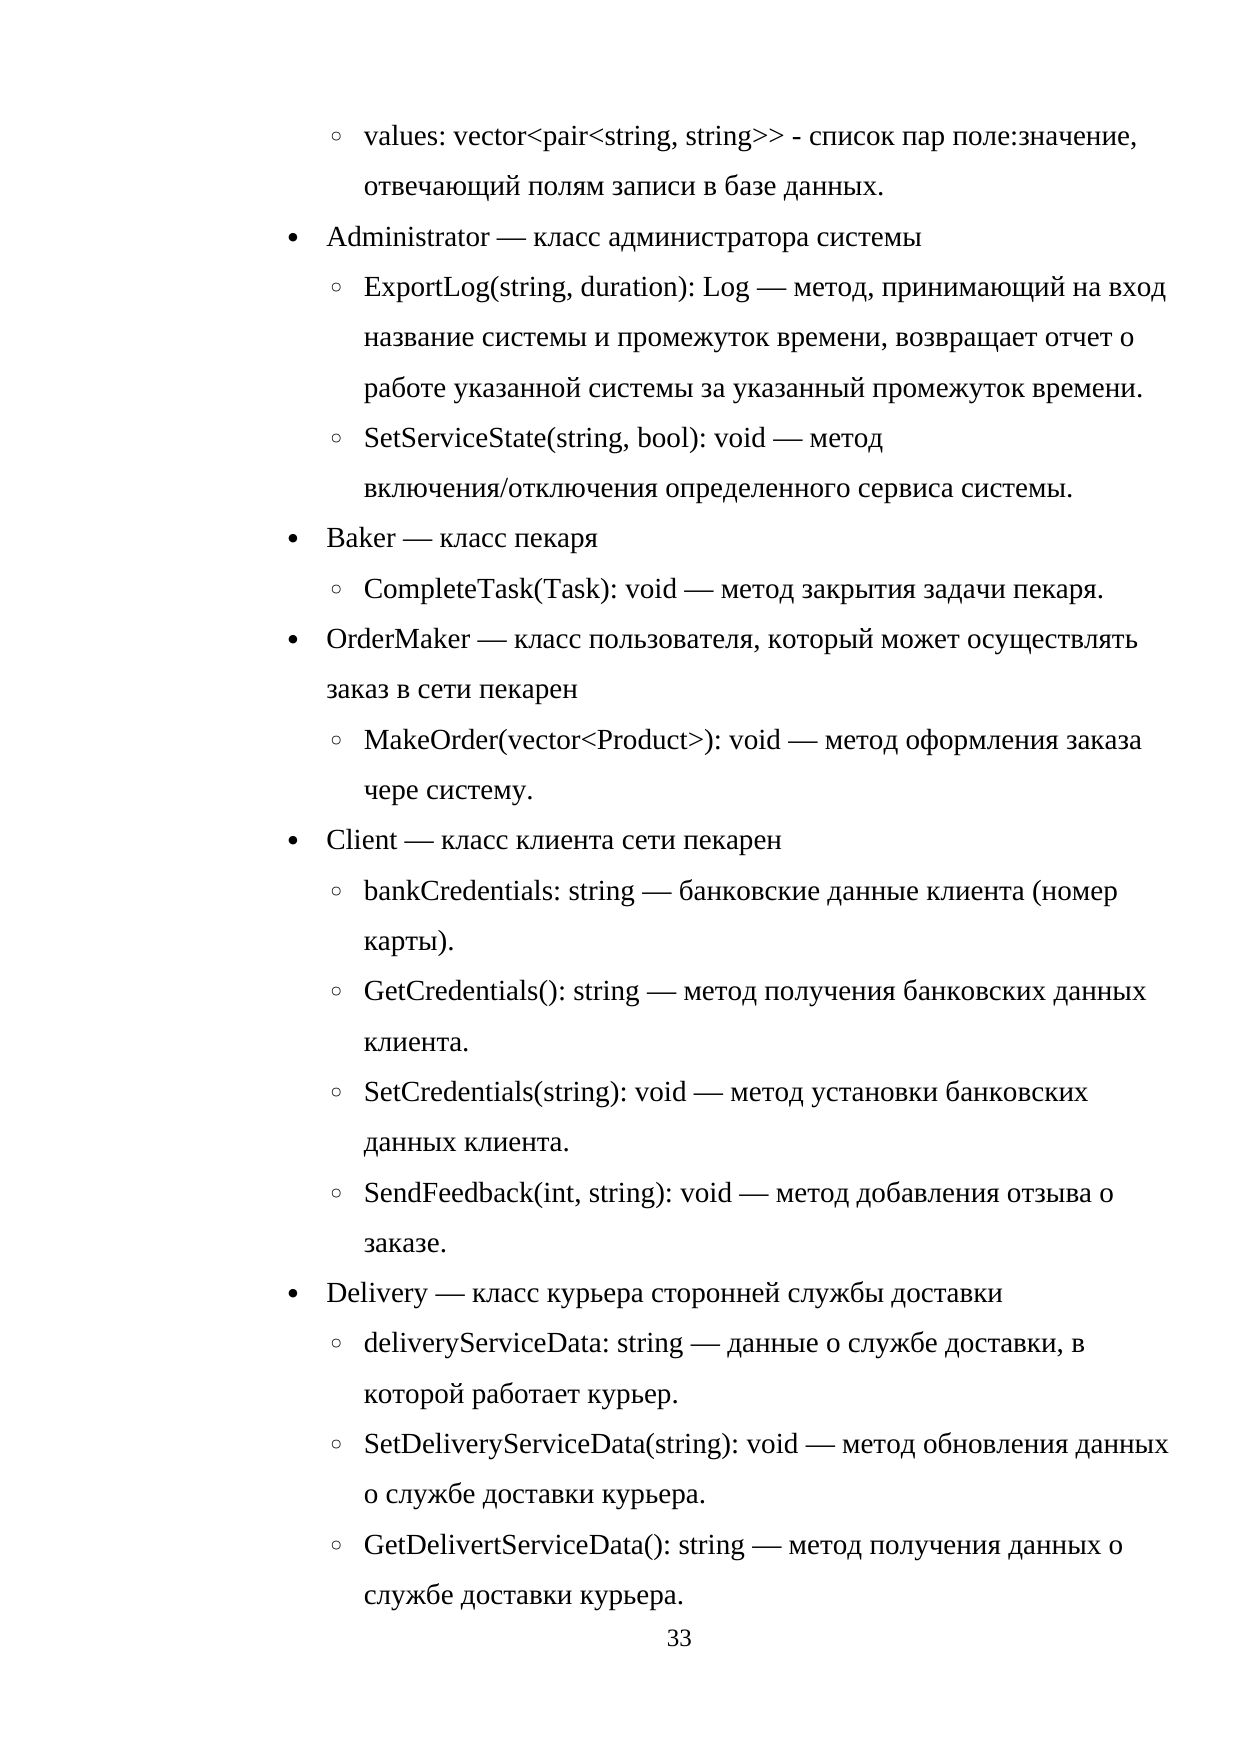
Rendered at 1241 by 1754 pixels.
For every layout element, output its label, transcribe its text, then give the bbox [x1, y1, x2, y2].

list ExportLog(string, duration): Log — метод, принимающий на вход название системы и промежуток времени, возвращает отчет о работе указанной системы за указанный промежуток времени. [326, 269, 1181, 403]
list Administrator — класс администратора системы [288, 219, 1181, 252]
list Baker — класс пекаря [288, 521, 1181, 554]
list SetServiceState(string, bool): void — метод включения/отключения определенного сервиса системы. [326, 420, 1181, 504]
list CompleteTask(Task): void — метод закрытия задачи пекаря. [326, 571, 1181, 604]
list Client — класс клиента сети пекарен [288, 822, 1181, 856]
list Delivery — класс курьера сторонней службы доставки [288, 1275, 1181, 1309]
list SendFeedback(int, string): void — метод добавления отзыва о заказе. [326, 1175, 1181, 1258]
list SetDeliveryServiceData(string): void — метод обновления данных о службе доставки курьера. [326, 1426, 1181, 1510]
list deliveryServiceData: string — данные о службе доставки, в которой работает курьер. [326, 1326, 1181, 1409]
list OrderMaker — класс пользователя, который может осуществлять заказ в сети пекарен [288, 621, 1181, 705]
list GetDelivertServiceData(): string — метод получения данных о службе доставки курьера. [326, 1527, 1181, 1611]
list values: vector<pair<string, string>> - список пар поле:значение, отвечающий полям записи в базе данных. [326, 118, 1181, 202]
list GetCredentials(): string — метод получения банковских данных клиента. [326, 973, 1181, 1057]
list bankCredentials: string — банковские данные клиента (номер карты). [326, 873, 1181, 957]
list MakeOrder(vector<Product>): void — метод оформления заказа чере систему. [326, 722, 1181, 806]
list SetCredentials(string): void — метод установки банковских данных клиента. [326, 1074, 1181, 1158]
